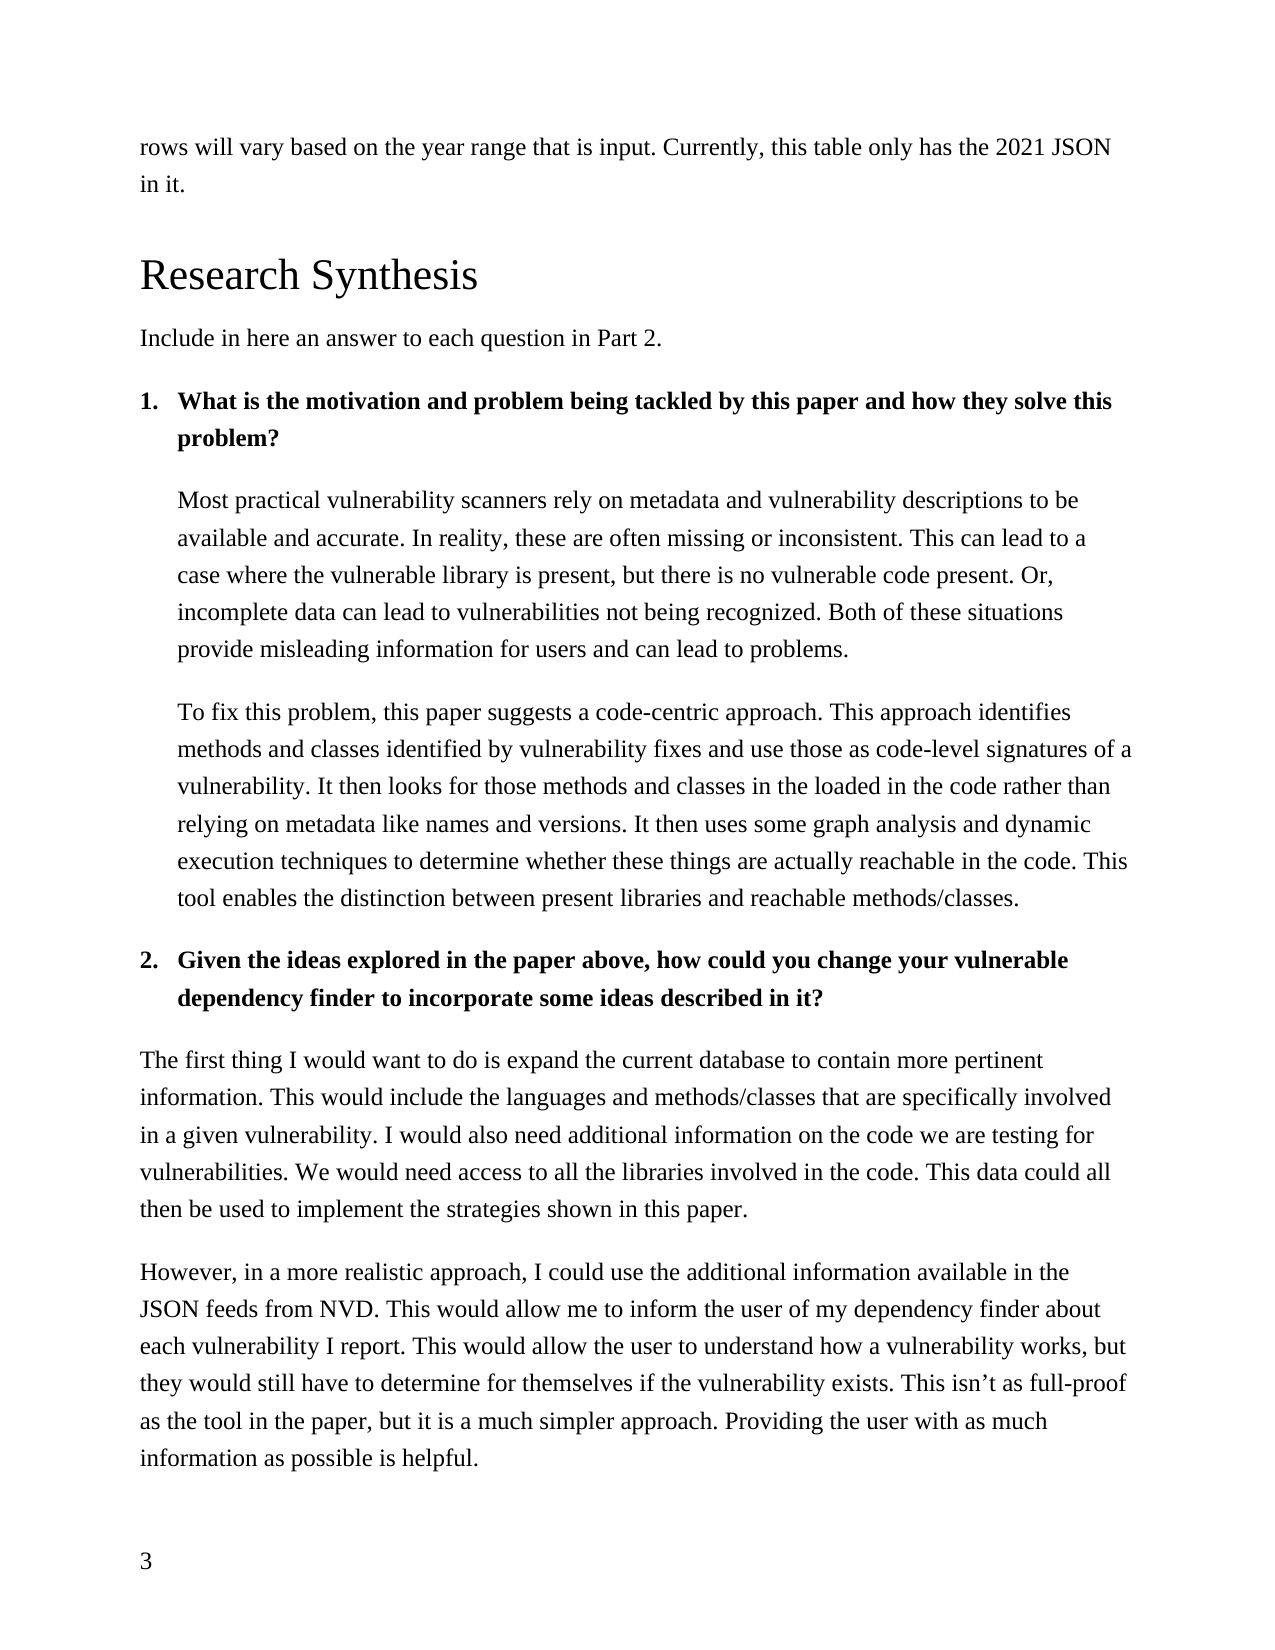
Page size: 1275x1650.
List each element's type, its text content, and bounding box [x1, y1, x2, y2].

subtitle Research Synthesis [139, 248, 1136, 298]
list Given the ideas explored in the paper above, how could you change your vulnerable dependency finder to incorporate some ideas described in it? [139, 946, 1136, 1012]
text Include in here an answer to each question in Part 2. [139, 323, 1136, 352]
text However, in a more realistic approach, I could use the additional information available in the JSON feeds from NVD. This would allow me to inform the user of my dependency finder about each vulnerability I report. This would allow the user to understand how a vulnerability works, but they would still have to determine for themselves if the vulnerability exists. This isn’t as full-proof as the tool in the paper, but it is a much simpler approach. Providing the user with as much information as possible is helpful. [139, 1257, 1136, 1472]
text Most practical vulnerability scanners rely on metadata and vulnerability descriptions to be available and accurate. In reality, these are often missing or inconsistent. This can lead to a case where the vulnerable library is present, but there is no vulnerable code present. Or, incomplete data can lead to vulnerabilities not being recognized. Both of these situations provide misleading information for users and can lead to problems. [177, 485, 1136, 663]
list What is the motivation and problem being tackled by this paper and how they solve this problem? [139, 386, 1136, 452]
text The first thing I would want to do is expand the current database to contain more pertinent information. This would include the languages and methods/classes that are specifically involved in a given vulnerability. I would also need additional information on the code we are testing for vulnerabilities. We would need access to all the libraries involved in the code. This data could all then be used to implement the strategies shown in this paper. [139, 1045, 1136, 1223]
text To fix this problem, this paper suggests a code-centric approach. This approach identifies methods and classes identified by vulnerability fixes and use those as code-level signatures of a vulnerability. It then looks for those methods and classes in the loaded in the code rather than relying on metadata like names and versions. It then uses some graph analysis and dynamic execution techniques to determine whether these things are actually reachable in the code. This tool enables the distinction between present libraries and reachable methods/classes. [177, 697, 1136, 912]
